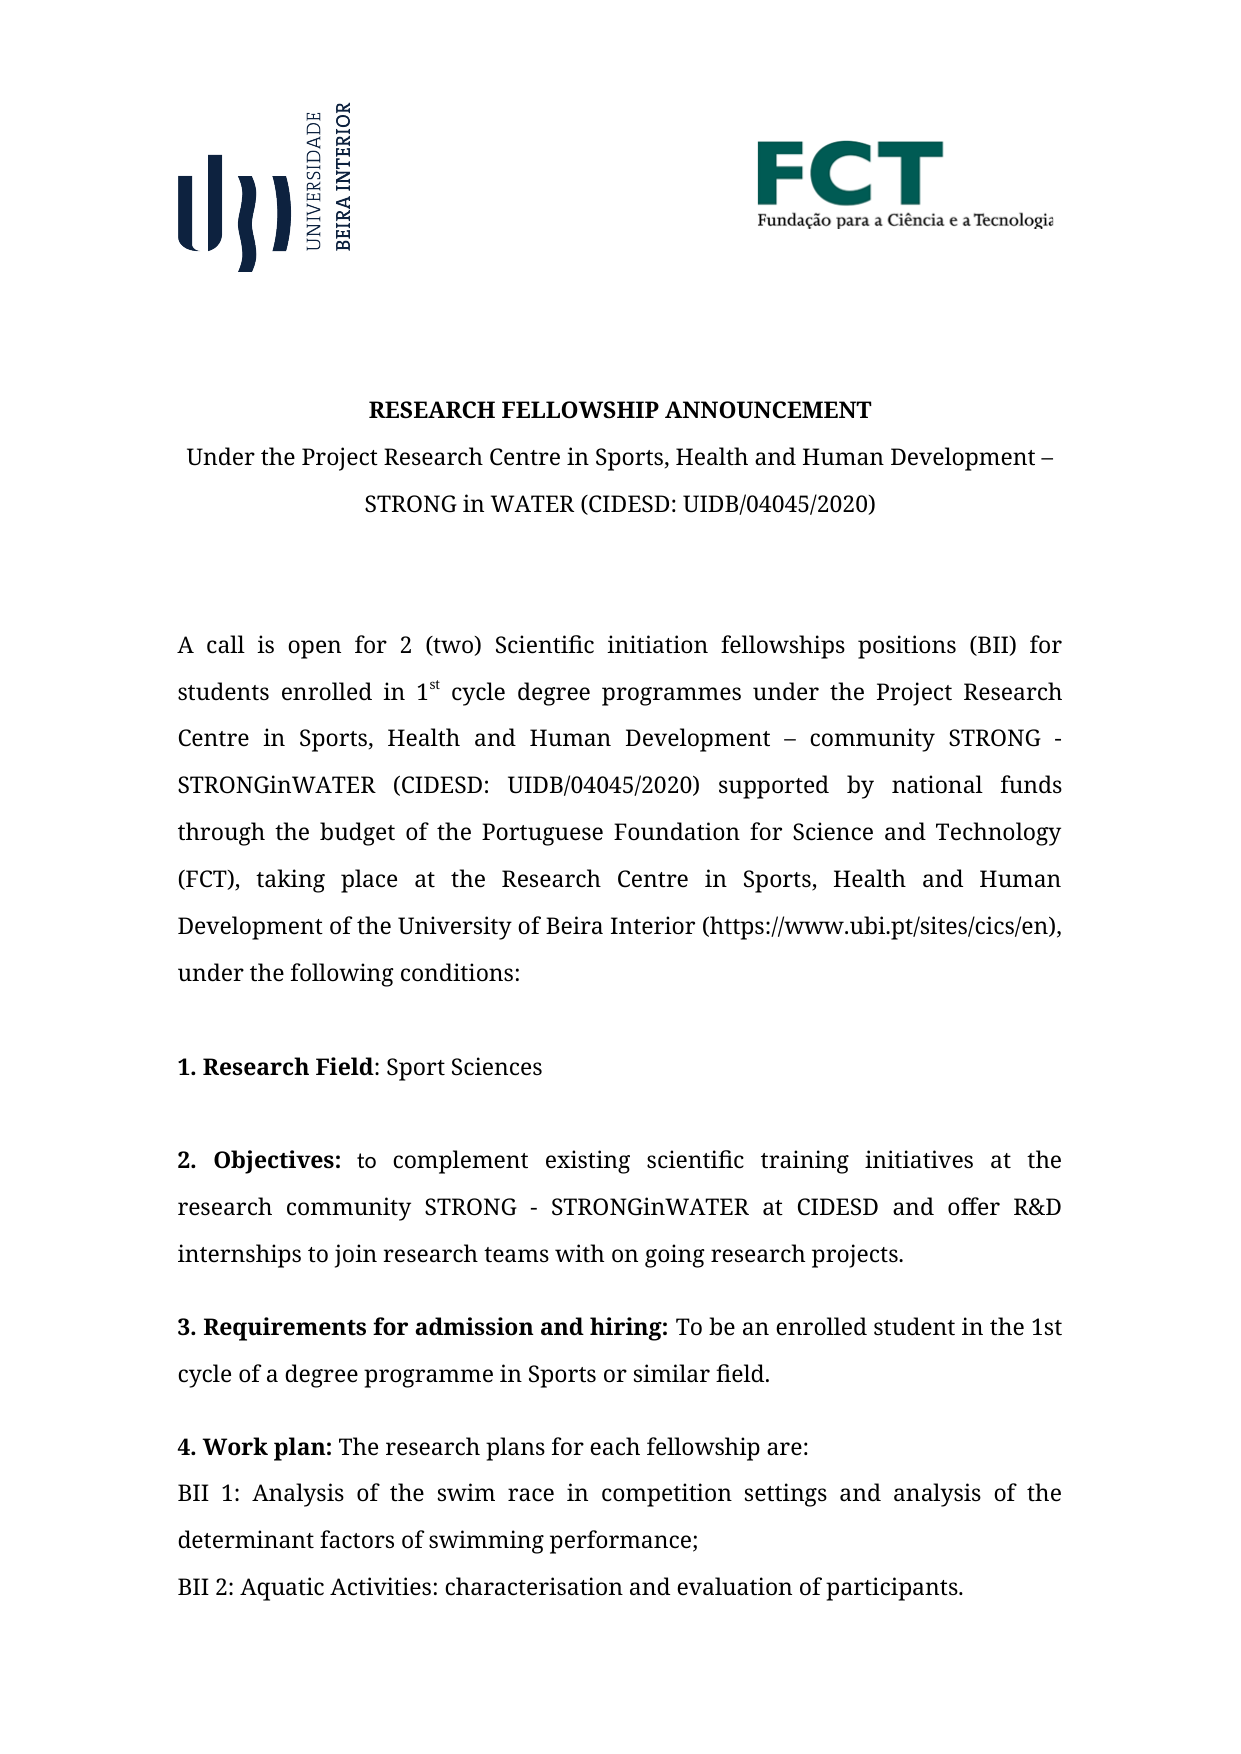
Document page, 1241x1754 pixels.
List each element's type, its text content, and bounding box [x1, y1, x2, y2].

text Under the Project Research Centre in Sports, Health and Human Development –STRONG in WATER (CIDESD: UIDB/04045/2020) [177, 441, 1063, 519]
text 2. Objectives: to complement existing scientific training initiatives at the research community STRONG - STRONGinWATER at CIDESD and offer R&D internships to join research teams with on going research projects. [177, 1144, 1063, 1269]
picture [756, 140, 1053, 228]
text A call is open for 2 (two) Scientific initiation fellowships positions (BII) for students enrolled in 1st cycle degree programmes under the Project Research Centre in Sports, Health and Human Development – community STRONG - STRONGinWATER (CIDESD: UIDB/04045/2020) supported by national funds through the budget of the Portuguese Foundation for Science and Technology (FCT), taking place at the Research Centre in Sports, Health and Human Development of the University of Beira Interior (https://www.ubi.pt/sites/cics/en), under the following conditions: [177, 628, 1063, 988]
text RESEARCH FELLOWSHIP ANNOUNCEMENT [177, 394, 1063, 425]
text 4. Work plan: The research plans for each fellowship are: [177, 1430, 1063, 1462]
picture [177, 101, 356, 280]
text 1. Research Field: Sport Sciences [177, 1050, 1063, 1082]
text 3. Requirements for admission and hiring: To be an enrolled student in the 1st cycle of a degree programme in Sports or similar field. [177, 1311, 1063, 1389]
text BII 1: Analysis of the swim race in competition settings and analysis of the determinant factors of swimming performance; [177, 1477, 1063, 1555]
text BII 2: Aquatic Activities: characterisation and evaluation of participants. [177, 1571, 1063, 1602]
